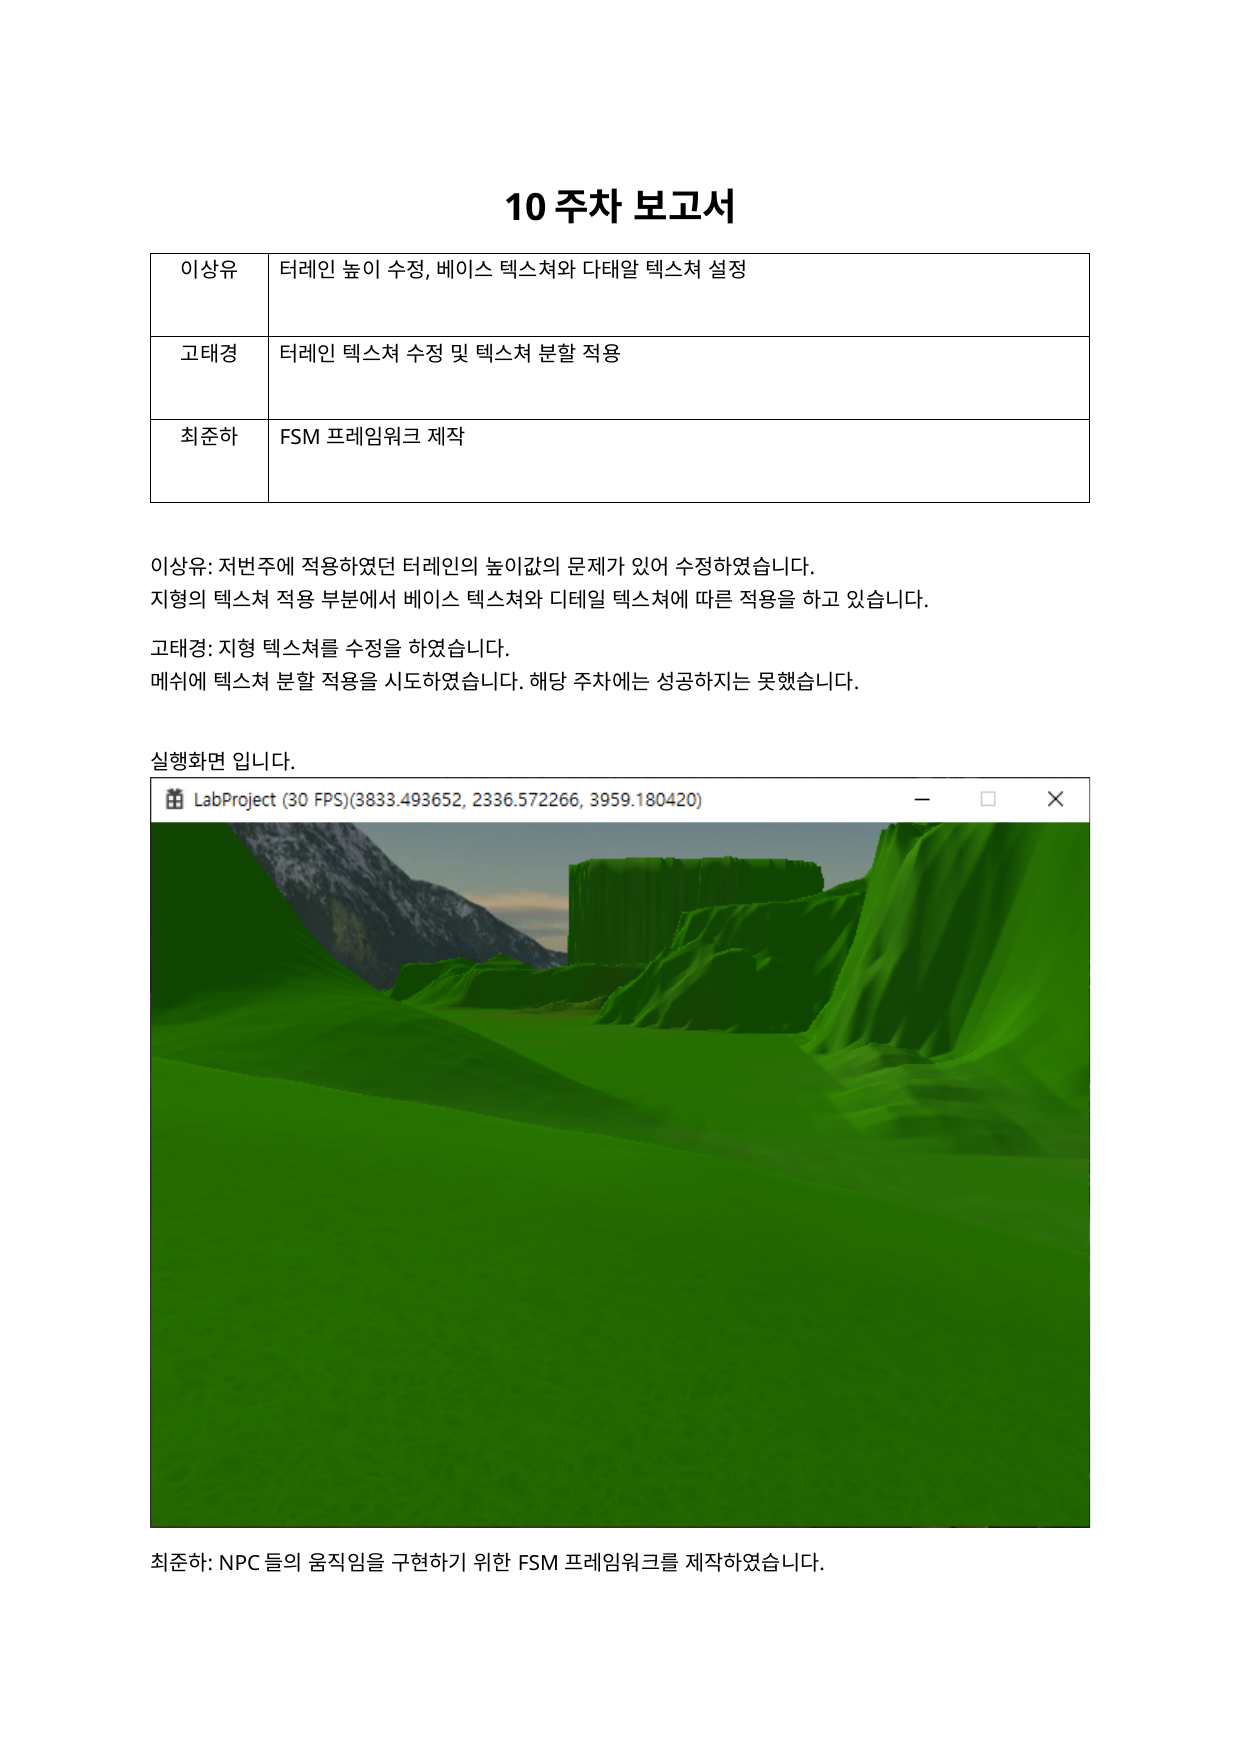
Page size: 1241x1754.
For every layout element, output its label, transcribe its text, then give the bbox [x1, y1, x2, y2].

table_header 이상유 [151, 254, 268, 336]
table_cell 고태경 [151, 337, 268, 419]
text 10주차 보고서 [150, 177, 1090, 232]
text 고태경: 지형 텍스쳐를 수정을 하였습니다. 메쉬에 텍스쳐 분할 적용을 시도하였습니다. 해당 주차에는 성공하지는 못했습니다. [150, 632, 1090, 726]
picture [150, 777, 1091, 1528]
table_cell 최준하 [151, 420, 268, 502]
text 이상유: 저번주에 적용하였던 터레인의 높이값의 문제가 있어 수정하였습니다. 지형의 텍스쳐 적용 부분에서 베이스 텍스쳐와 디테일 텍스쳐에 따른 적용을 하고 있습니다. [150, 550, 1090, 613]
text 실행화면 입니다. [150, 745, 1090, 777]
table_cell FSM 프레임워크 제작 [269, 420, 1089, 502]
text 최준하: NPC들의 움직임을 구현하기 위한 FSM 프레임워크를 제작하였습니다. [150, 1546, 1090, 1576]
table_header 터레인 높이 수정, 베이스 텍스쳐와 다태알 텍스쳐 설정 [269, 254, 1089, 336]
table_cell 터레인 텍스쳐 수정 및 텍스쳐 분할 적용 [269, 337, 1089, 419]
